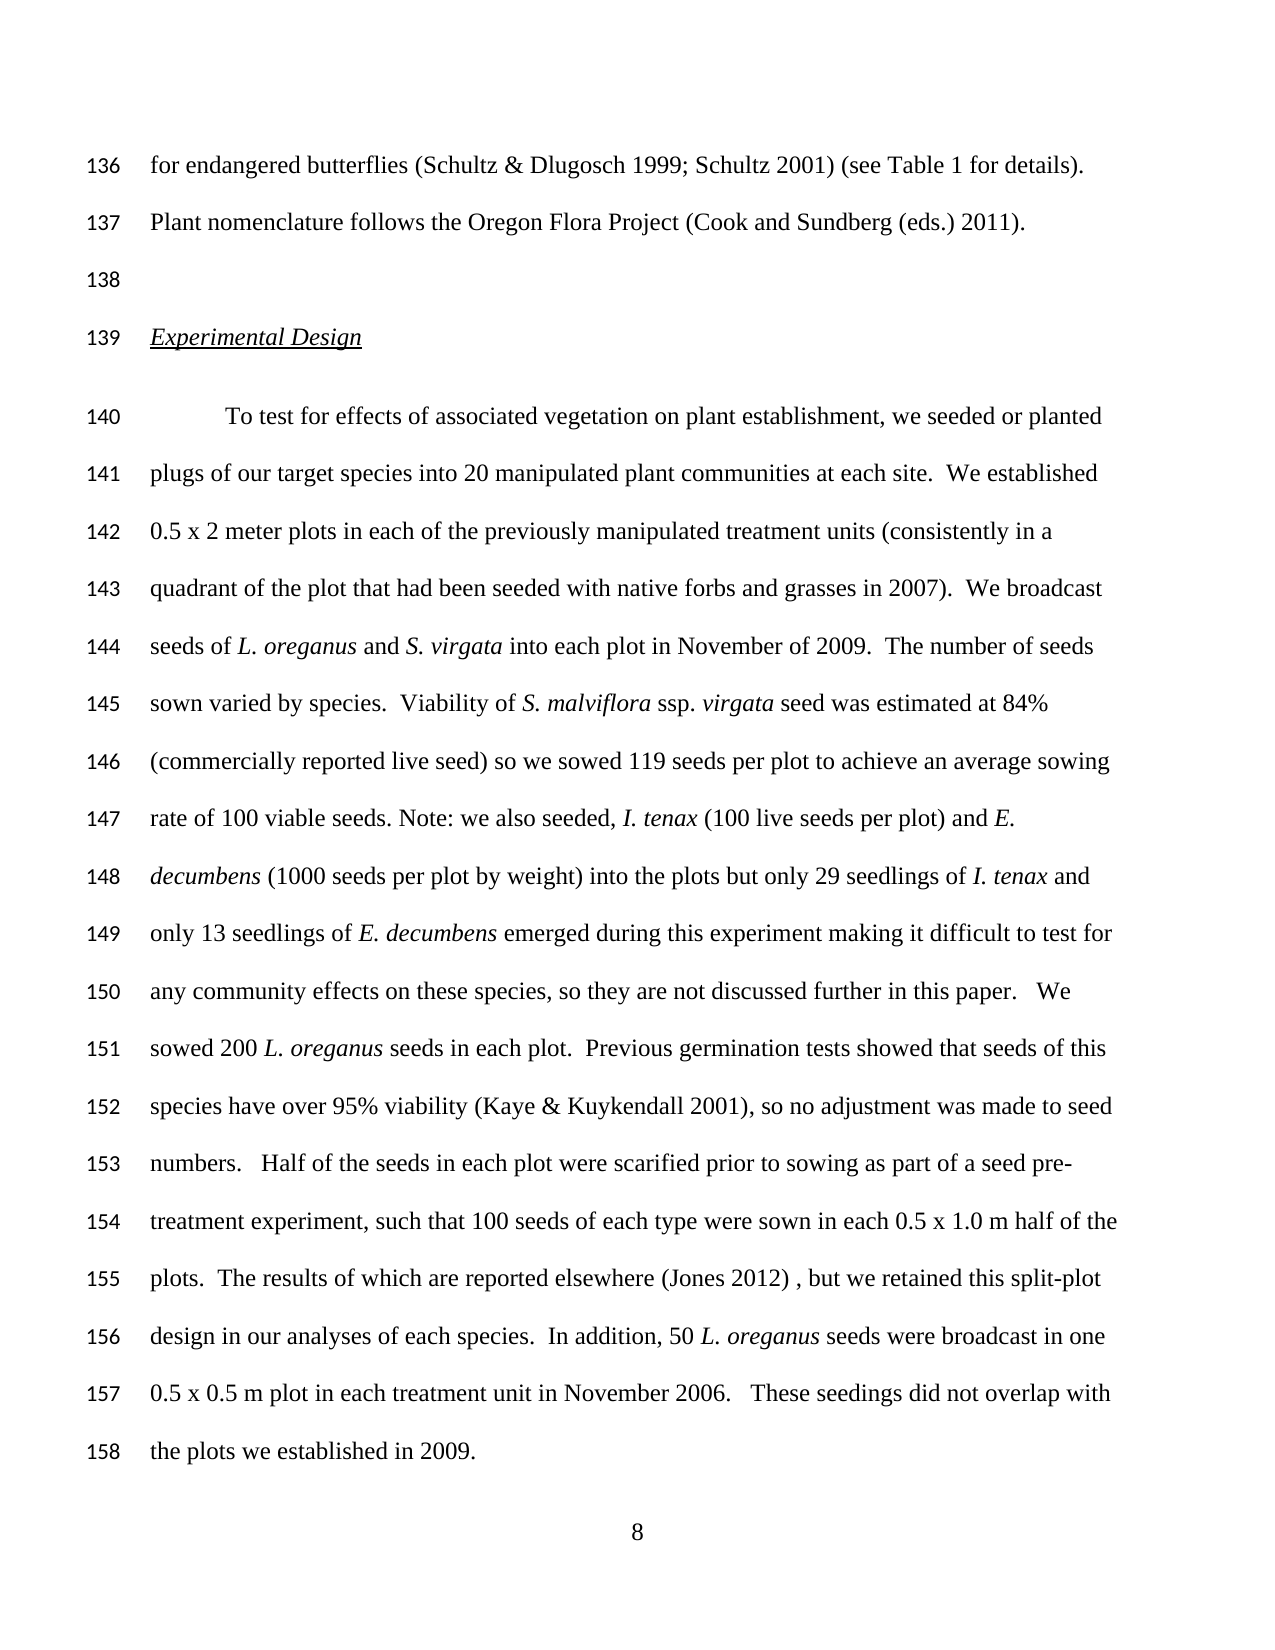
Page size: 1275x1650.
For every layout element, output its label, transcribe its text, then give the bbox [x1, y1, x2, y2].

text Experimental Design [150, 322, 1125, 351]
text To test for effects of associated vegetation on plant establishment, we seeded or planted plugs of our target species into 20 manipulated plant communities at each site. We established 0.5 x 2 meter plots in each of the previously manipulated treatment units (consistently in a quadrant of the plot that had been seeded with native forbs and grasses in 2007). We broadcast seeds of L. oreganus and S. virgata into each plot in November of 2009. The number of seeds sown varied by species. Viability of S. malviflora ssp. virgata seed was estimated at 84% (commercially reported live seed) so we sowed 119 seeds per plot to achieve an average sowing rate of 100 viable seeds. Note: we also seeded, I. tenax (100 live seeds per plot) and E. decumbens (1000 seeds per plot by weight) into the plots but only 29 seedlings of I. tenax and only 13 seedlings of E. decumbens emerged during this experiment making it difficult to test for any community effects on these species, so they are not discussed further in this paper. We sowed 200 L. oreganus seeds in each plot. Previous germination tests showed that seeds of this species have over 95% viability (Kaye & Kuykendall 2001), so no adjustment was made to seed numbers. Half of the seeds in each plot were scarified prior to sowing as part of a seed pre-treatment experiment, such that 100 seeds of each type were sown in each 0.5 x 1.0 m half of the plots. The results of which are reported elsewhere (Jones 2012) , but we retained this split-plot design in our analyses of each species. In addition, 50 L. oreganus seeds were broadcast in one 0.5 x 0.5 m plot in each treatment unit in November 2006. These seedings did not overlap with the plots we established in 2009. [150, 401, 1125, 1464]
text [150, 150, 1125, 236]
